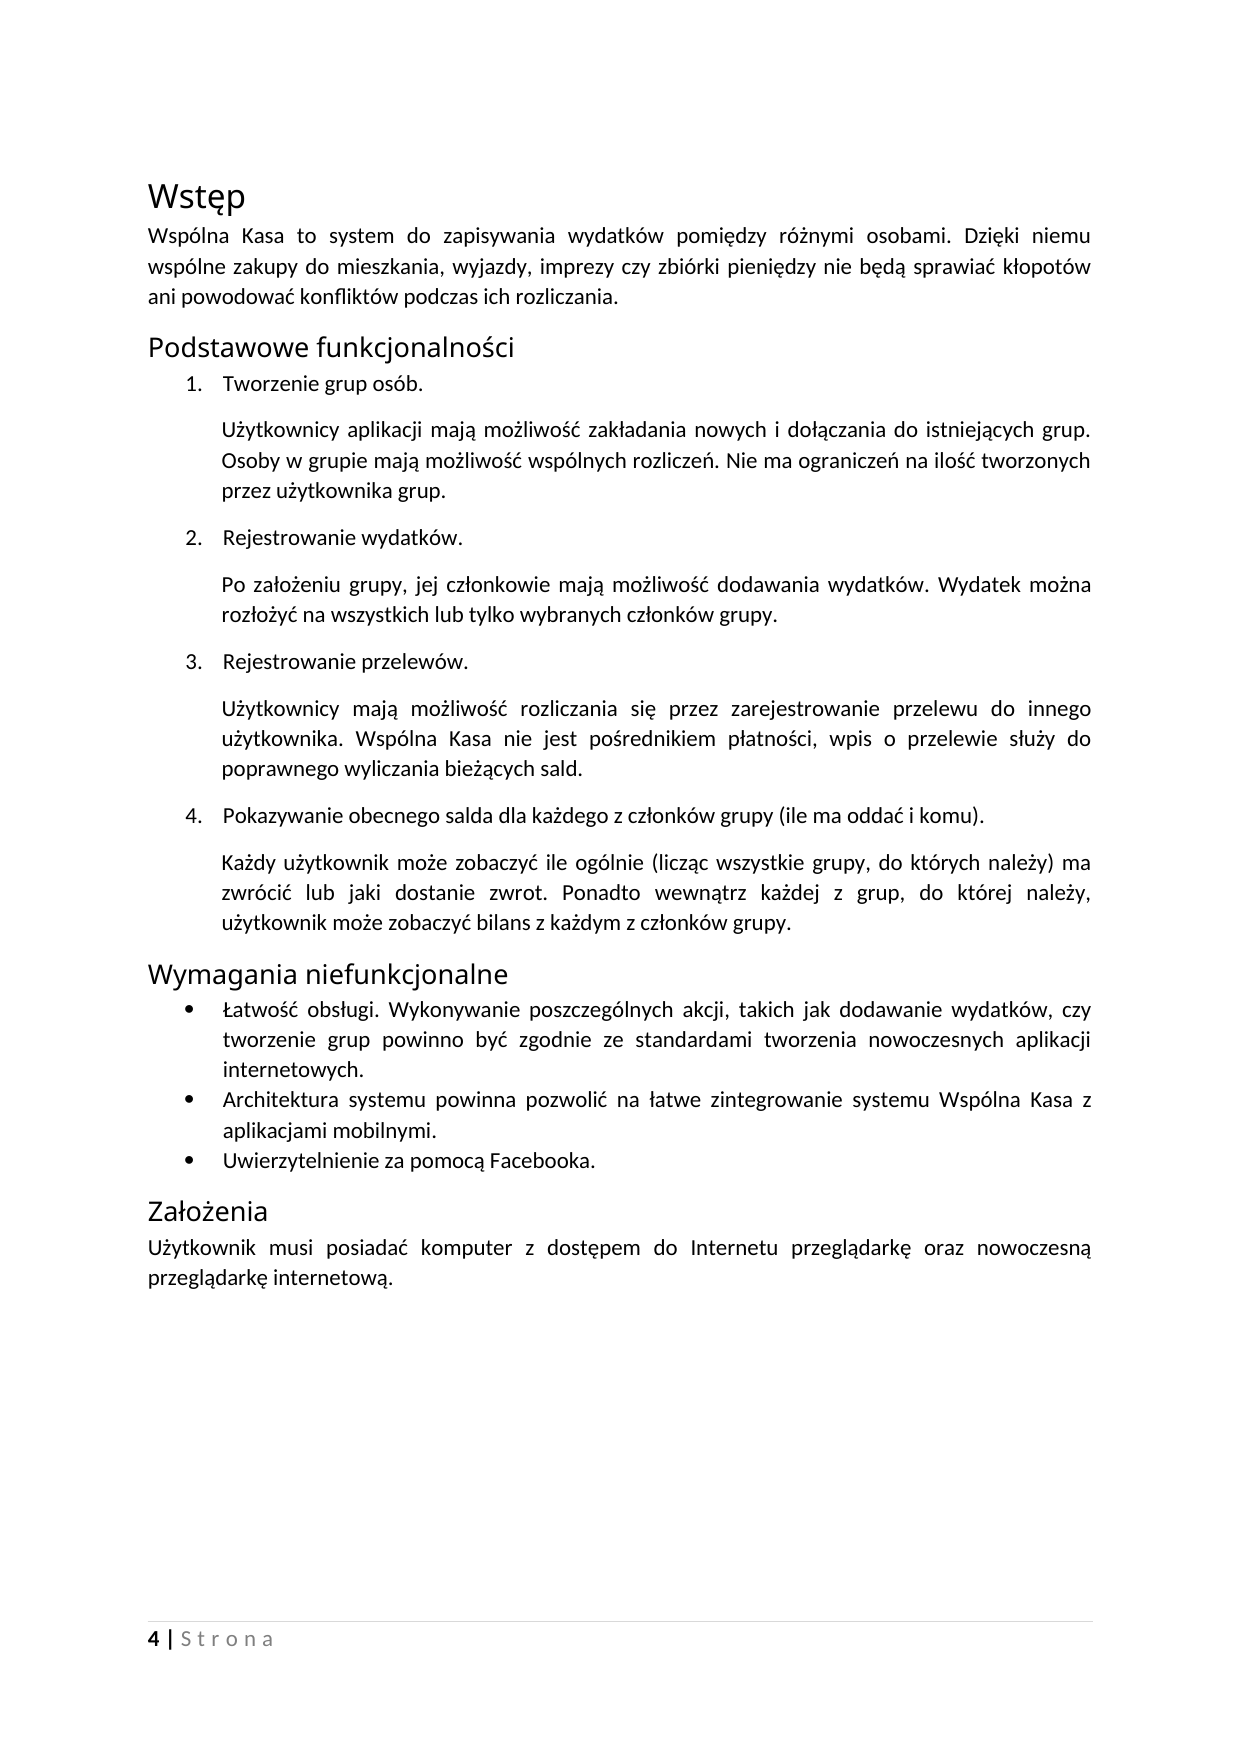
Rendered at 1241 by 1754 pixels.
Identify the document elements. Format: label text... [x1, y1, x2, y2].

list Pokazywanie obecnego salda dla każdego z członków grupy (ile ma oddać i komu). [185, 801, 1093, 829]
subtitle Założenia [148, 1193, 1093, 1230]
text Użytkownik musi posiadać komputer z dostępem do Internetu przeglądarkę oraz nowoczesną przeglądarkę internetową. [148, 1233, 1093, 1291]
subtitle Podstawowe funkcjonalności [148, 329, 1093, 366]
list Rejestrowanie wydatków. [185, 523, 1093, 551]
subtitle Wstęp [148, 173, 1093, 218]
text Wspólna Kasa to system do zapisywania wydatków pomiędzy różnymi osobami. Dzięki niemu wspólne zakupy do mieszkania, wyjazdy, imprezy czy zbiórki pieniędzy nie będą sprawiać kłopotów ani powodować konfliktów podczas ich rozliczania. [148, 222, 1093, 310]
list Rejestrowanie przelewów. [185, 647, 1093, 675]
list Tworzenie grup osób. [185, 369, 1093, 397]
list Architektura systemu powinna pozwolić na łatwe zintegrowanie systemu Wspólna Kasa z aplikacjami mobilnymi. [185, 1086, 1093, 1144]
list Uwierzytelnienie za pomocą Facebooka. [185, 1146, 1093, 1174]
list Łatwość obsługi. Wykonywanie poszczególnych akcji, takich jak dodawanie wydatków, czy tworzenie grup powinno być zgodnie ze standardami tworzenia nowoczesnych aplikacji internetowych. [185, 995, 1093, 1083]
text Użytkownicy mają możliwość rozliczania się przez zarejestrowanie przelewu do innego użytkownika. Wspólna Kasa nie jest pośrednikiem płatności, wpis o przelewie służy do poprawnego wyliczania bieżących sald. [221, 694, 1093, 782]
subtitle Wymagania niefunkcjonalne [148, 955, 1093, 992]
text Użytkownicy aplikacji mają możliwość zakładania nowych i dołączania do istniejących grup. Osoby w grupie mają możliwość wspólnych rozliczeń. Nie ma ograniczeń na ilość tworzonych przez użytkownika grup. [221, 416, 1093, 504]
text Każdy użytkownik może zobaczyć ile ogólnie (licząc wszystkie grupy, do których należy) ma zwrócić lub jaki dostanie zwrot. Ponadto wewnątrz każdej z grup, do której należy, użytkownik może zobaczyć bilans z każdym z członków grupy. [221, 848, 1093, 936]
text Po założeniu grupy, jej członkowie mają możliwość dodawania wydatków. Wydatek można rozłożyć na wszystkich lub tylko wybranych członków grupy. [221, 570, 1093, 628]
